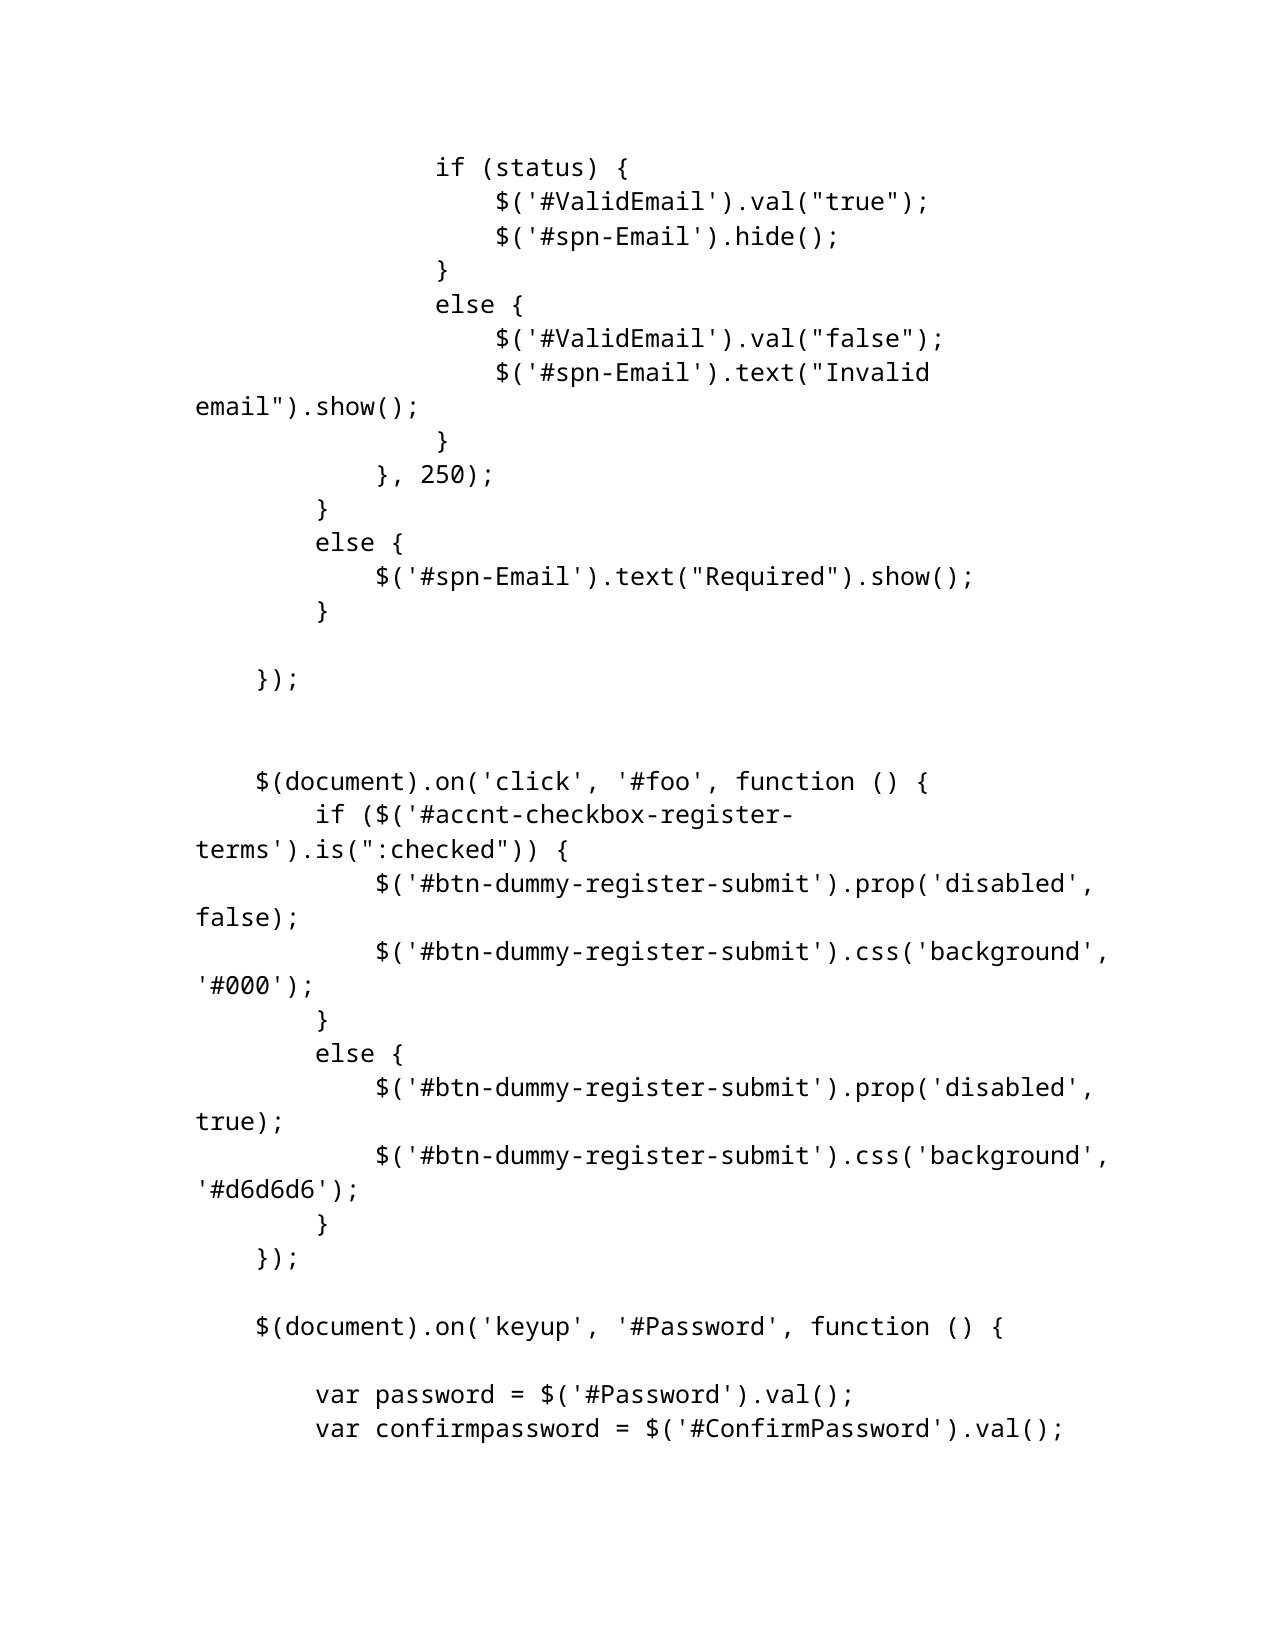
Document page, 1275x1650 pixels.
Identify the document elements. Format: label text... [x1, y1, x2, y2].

text $('#btn-dummy-register-submit').prop('disabled', true); [195, 1070, 1125, 1138]
text }); [195, 661, 1125, 695]
text }, 250); [195, 457, 1125, 491]
text } [195, 1002, 1125, 1036]
text $('#spn-Email').text("Invalid email").show(); [195, 354, 1125, 422]
text } [195, 422, 1125, 457]
text $('#btn-dummy-register-submit').prop('disabled', false); [195, 865, 1125, 933]
text else { [195, 286, 1125, 320]
text else { [195, 1036, 1125, 1070]
text } [195, 252, 1125, 286]
text }); [195, 1240, 1125, 1274]
text if ($('#accnt-checkbox-register-terms').is(":checked")) { [195, 797, 1125, 865]
text } [195, 1206, 1125, 1240]
text } [195, 491, 1125, 525]
text $(document).on('click', '#foo', function () { [195, 763, 1125, 797]
text var password = $('#Password').val(); [195, 1376, 1125, 1410]
text $('#spn-Email').text("Required").show(); [195, 559, 1125, 593]
text } [195, 593, 1125, 627]
text $('#ValidEmail').val("true"); [195, 184, 1125, 218]
text $('#btn-dummy-register-submit').css('background', '#d6d6d6'); [195, 1138, 1125, 1206]
text var confirmpassword = $('#ConfirmPassword').val(); [195, 1410, 1125, 1444]
text $('#btn-dummy-register-submit').css('background', '#000'); [195, 933, 1125, 1002]
text $('#ValidEmail').val("false"); [195, 320, 1125, 354]
text $(document).on('keyup', '#Password', function () { [195, 1308, 1125, 1342]
text else { [195, 525, 1125, 559]
text if (status) { [195, 150, 1125, 184]
text $('#spn-Email').hide(); [195, 218, 1125, 252]
